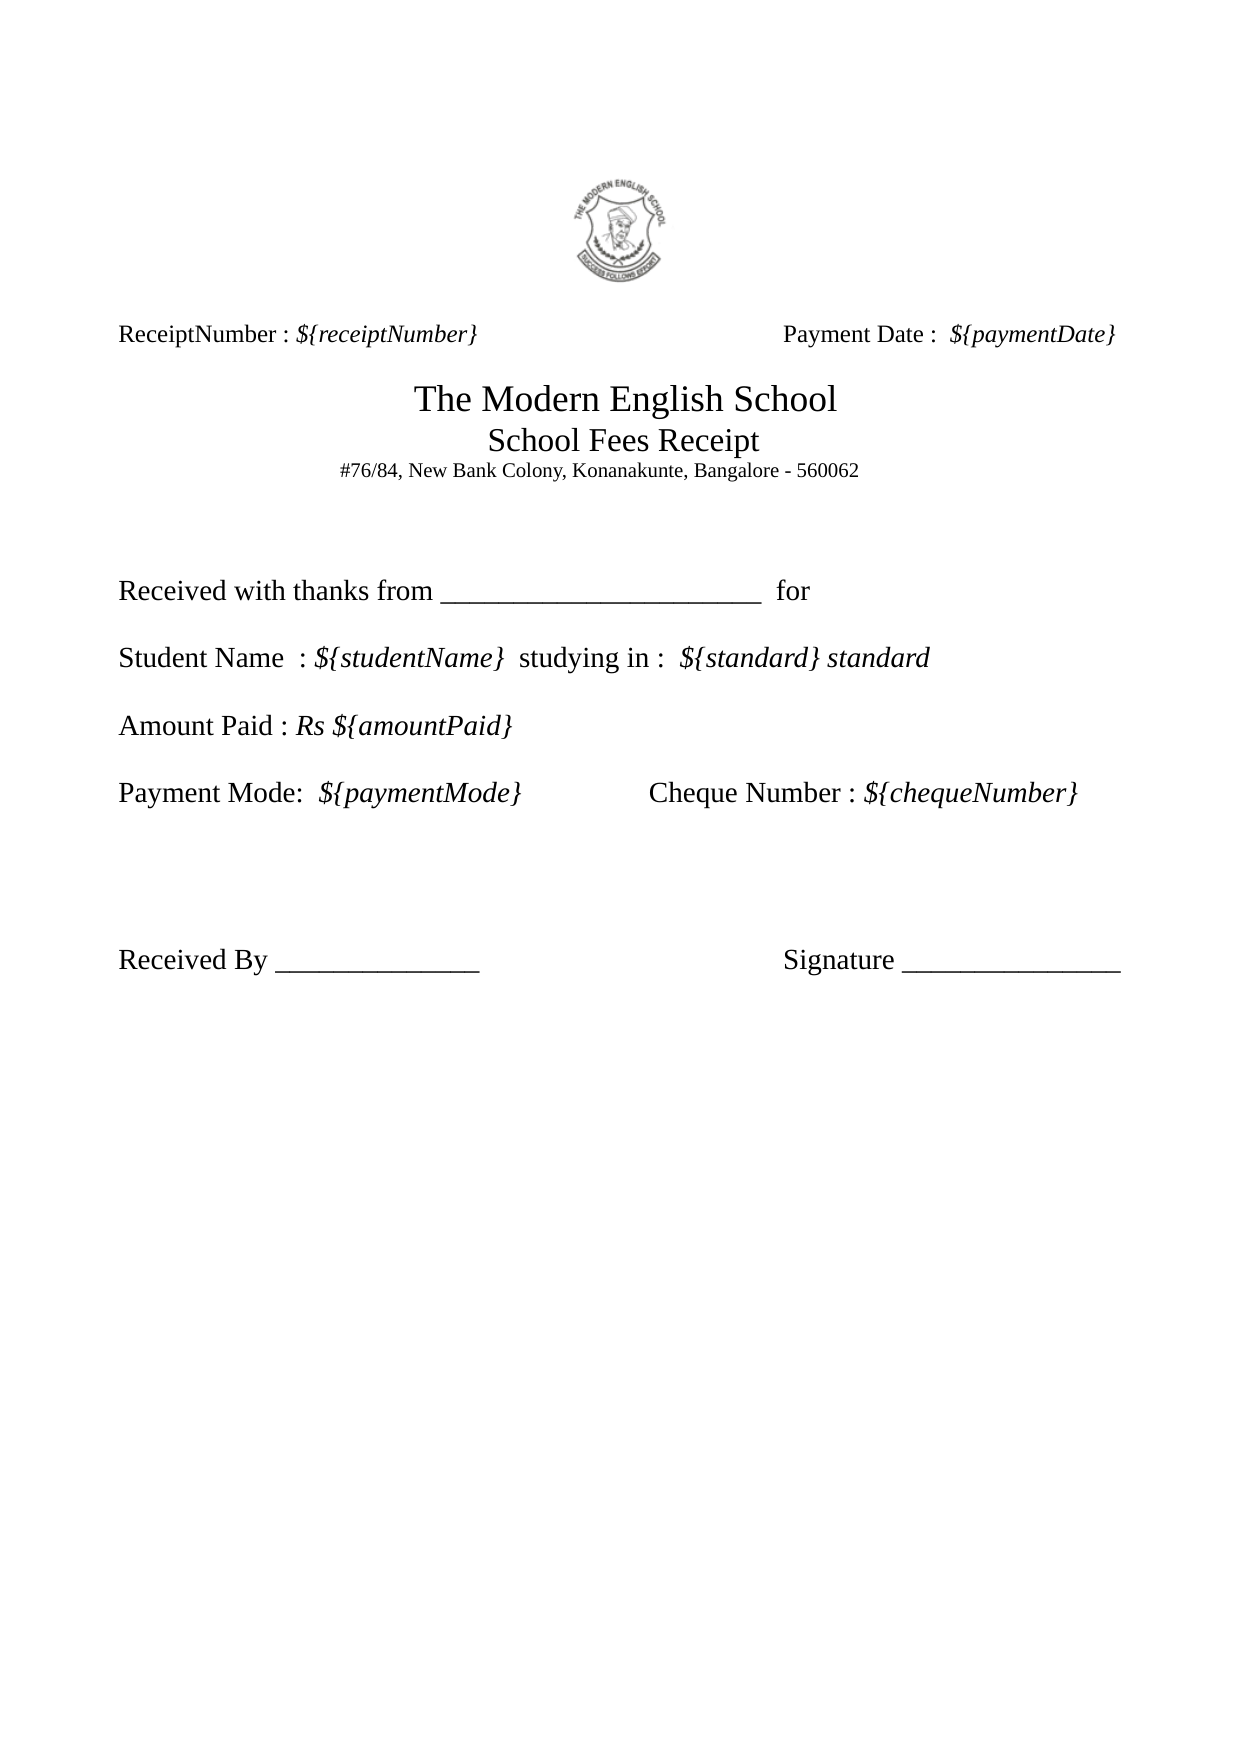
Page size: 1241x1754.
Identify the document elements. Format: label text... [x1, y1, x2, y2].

picture [564, 175, 676, 289]
text Payment Mode: ${paymentMode} Cheque Number : ${chequeNumber} [118, 775, 1122, 808]
text Amount Paid : Rs ${amountPaid} [118, 708, 1122, 741]
text #76/84, New Bank Colony, Konanakunte, Bangalore - 560062 [118, 458, 1122, 482]
text Received By ______________ Signature _______________ [118, 942, 1122, 976]
text Received with thanks from ______________________ for [118, 573, 1122, 607]
text ReceiptNumber : ${receiptNumber} Payment Date : ${paymentDate} [118, 319, 1122, 348]
text Student Name : ${studentName} studying in : ${standard} standard [118, 641, 1122, 674]
text School Fees Receipt [118, 420, 1122, 458]
text The Modern English School [118, 377, 1122, 420]
